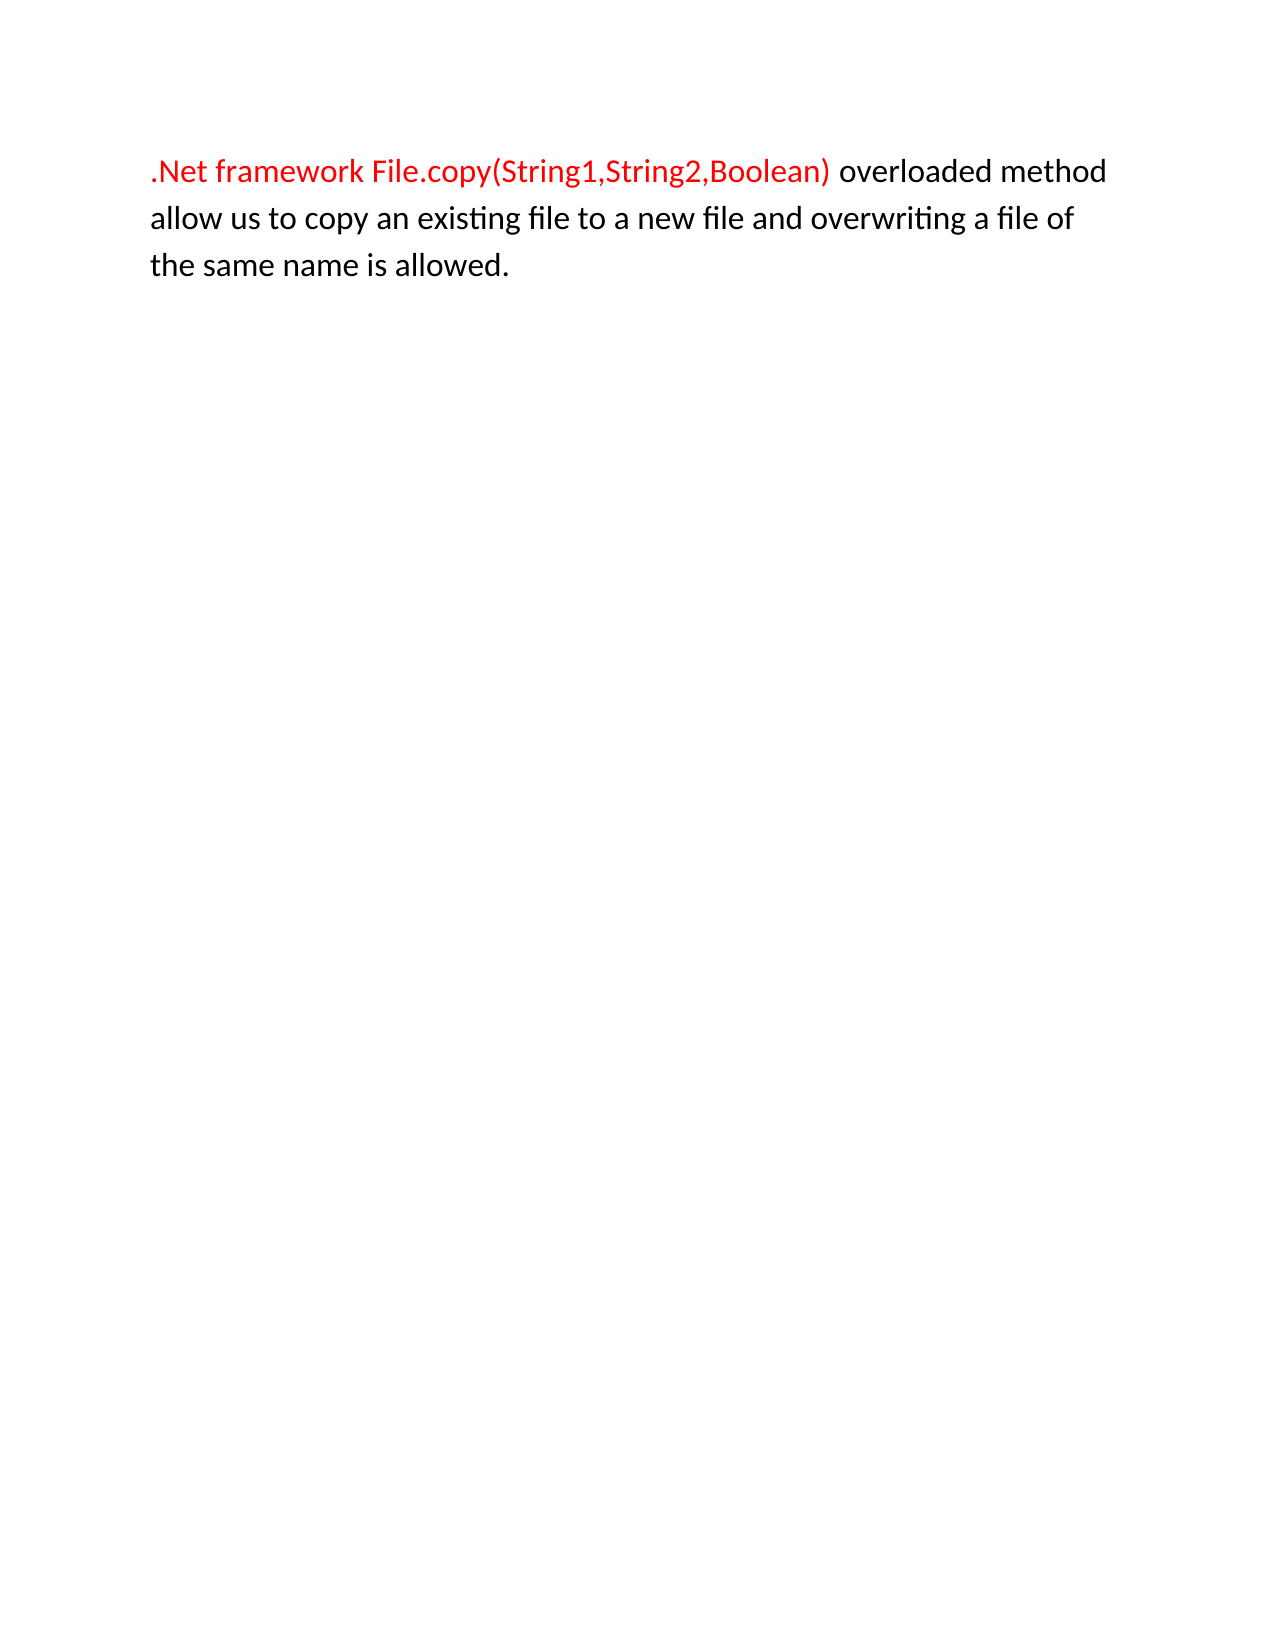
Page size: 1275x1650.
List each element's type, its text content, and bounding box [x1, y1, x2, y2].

text .Net framework File.copy(String1,String2,Boolean) overloaded method allow us to copy an existing file to a new file and overwriting a file of the same name is allowed. [150, 150, 1125, 284]
